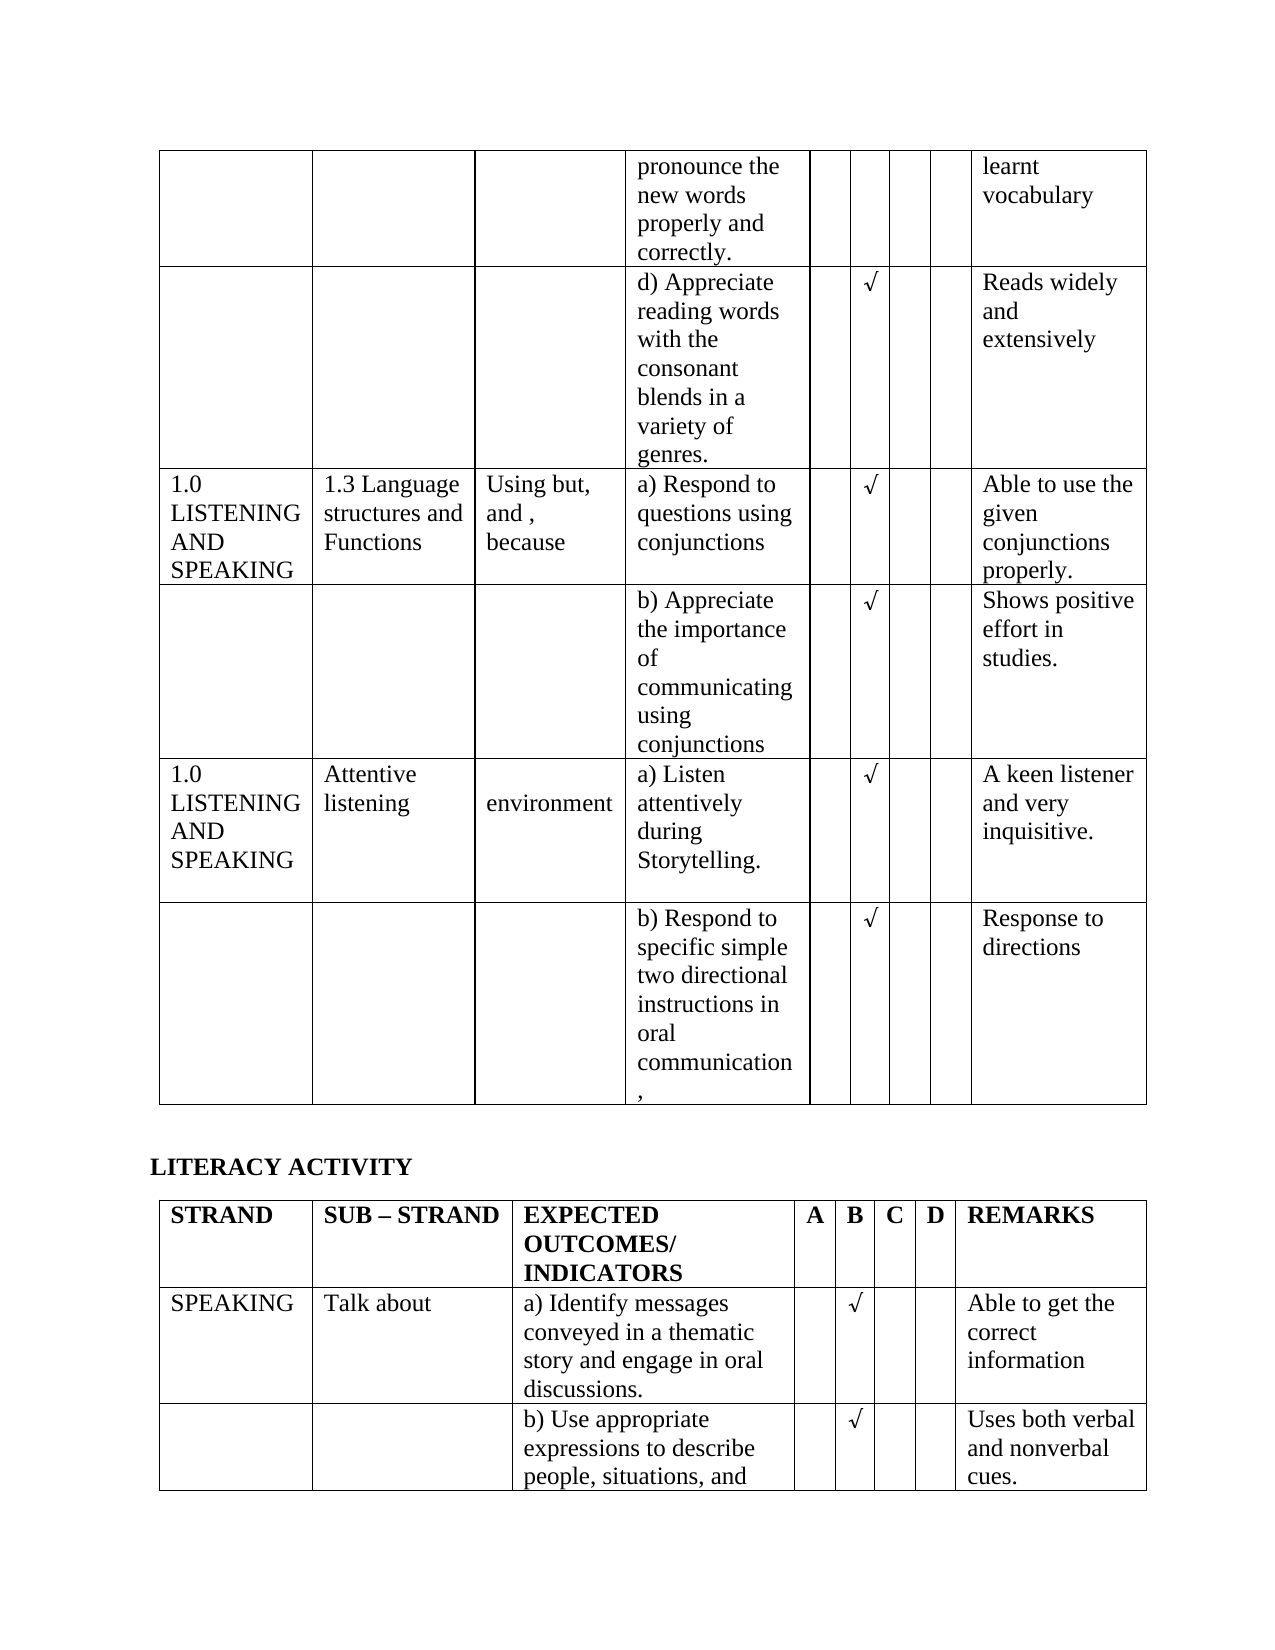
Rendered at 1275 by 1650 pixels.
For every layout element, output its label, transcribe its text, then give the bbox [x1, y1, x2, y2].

table_cell a) Identify messages conveyed in a thematic story and engage in oral discussions. [513, 1288, 794, 1403]
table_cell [513, 1404, 794, 1490]
table_cell [160, 267, 312, 468]
table_cell [890, 469, 930, 584]
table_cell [626, 151, 809, 266]
table_cell [931, 585, 971, 758]
table_cell [160, 151, 312, 266]
table_cell environment [476, 759, 625, 902]
table_header REMARKS [956, 1201, 1146, 1287]
table_header C [875, 1201, 915, 1287]
table_cell d) Appreciate reading words with the consonant blends in a variety of genres. [626, 267, 809, 468]
table_header A [795, 1201, 835, 1287]
table_cell [811, 759, 850, 902]
table_cell 1.3 Language structures and Functions [313, 469, 474, 584]
table_cell [313, 1404, 512, 1490]
table_header EXPECTED OUTCOMES/ INDICATORS [513, 1201, 794, 1287]
table_cell √ [851, 469, 889, 584]
table_cell Talk about [313, 1288, 512, 1403]
table_cell [313, 585, 474, 758]
table_cell [916, 1404, 955, 1490]
table_cell [795, 1288, 835, 1403]
table_cell [313, 151, 474, 266]
table_cell [931, 151, 971, 266]
table_cell [811, 469, 850, 584]
text LITERACY ACTIVITY [150, 1152, 1125, 1181]
table_cell [931, 903, 971, 1104]
table_header D [916, 1201, 955, 1287]
table_cell [890, 903, 930, 1104]
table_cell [956, 1404, 1146, 1490]
table_cell [916, 1288, 955, 1403]
table_cell [811, 151, 850, 266]
table_cell a) Listen attentively during Storytelling. [626, 759, 809, 902]
table_cell Shows positive effort in studies. [972, 585, 1146, 758]
table_cell [160, 1404, 312, 1490]
table_cell [931, 759, 971, 902]
table_cell [160, 903, 312, 1104]
table_cell [875, 1404, 915, 1490]
table_cell Reads widely and extensively [972, 267, 1146, 468]
table_cell A keen listener and very inquisitive. [972, 759, 1146, 902]
table_cell [476, 267, 625, 468]
table_cell SPEAKING [160, 1288, 312, 1403]
table_header STRAND [160, 1201, 312, 1287]
table_cell [160, 585, 312, 758]
table_cell [476, 151, 625, 266]
table_cell [811, 585, 850, 758]
table_cell [795, 1404, 835, 1490]
table_cell [313, 903, 474, 1104]
table_cell a) Respond to questions using conjunctions [626, 469, 809, 584]
table_cell [890, 151, 930, 266]
table_cell √ [851, 903, 889, 1104]
table_cell √ [836, 1404, 874, 1490]
table_cell 1.0 LISTENING AND SPEAKING [160, 759, 312, 902]
table_cell [476, 903, 625, 1104]
table_cell Response to directions [972, 903, 1146, 1104]
table_cell [931, 469, 971, 584]
table_cell Able to get the correct information [956, 1288, 1146, 1403]
table_cell 1.0 LISTENING AND SPEAKING [160, 469, 312, 584]
table_cell √ [851, 585, 889, 758]
table_cell [875, 1288, 915, 1403]
table_cell √ [851, 267, 889, 468]
table_cell √ [851, 759, 889, 902]
table_cell b) Respond to specific simple two directional instructions in oral communication, [626, 903, 809, 1104]
table_cell [476, 585, 625, 758]
table_cell Able to use the given conjunctions properly. [972, 469, 1146, 584]
table_header B [836, 1201, 874, 1287]
table_cell [890, 585, 930, 758]
table_cell Attentive listening [313, 759, 474, 902]
table_cell [811, 267, 850, 468]
table_cell [890, 267, 930, 468]
table_cell [313, 267, 474, 468]
table_cell b) Appreciate the importance of communicating using conjunctions [626, 585, 809, 758]
table_cell √ [851, 151, 889, 266]
table_cell [890, 759, 930, 902]
table_cell √ [836, 1288, 874, 1403]
table_cell Using but, and , because [476, 469, 625, 584]
table_cell [811, 903, 850, 1104]
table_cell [972, 151, 1146, 266]
table_header SUB – STRAND [313, 1201, 512, 1287]
table_cell [931, 267, 971, 468]
